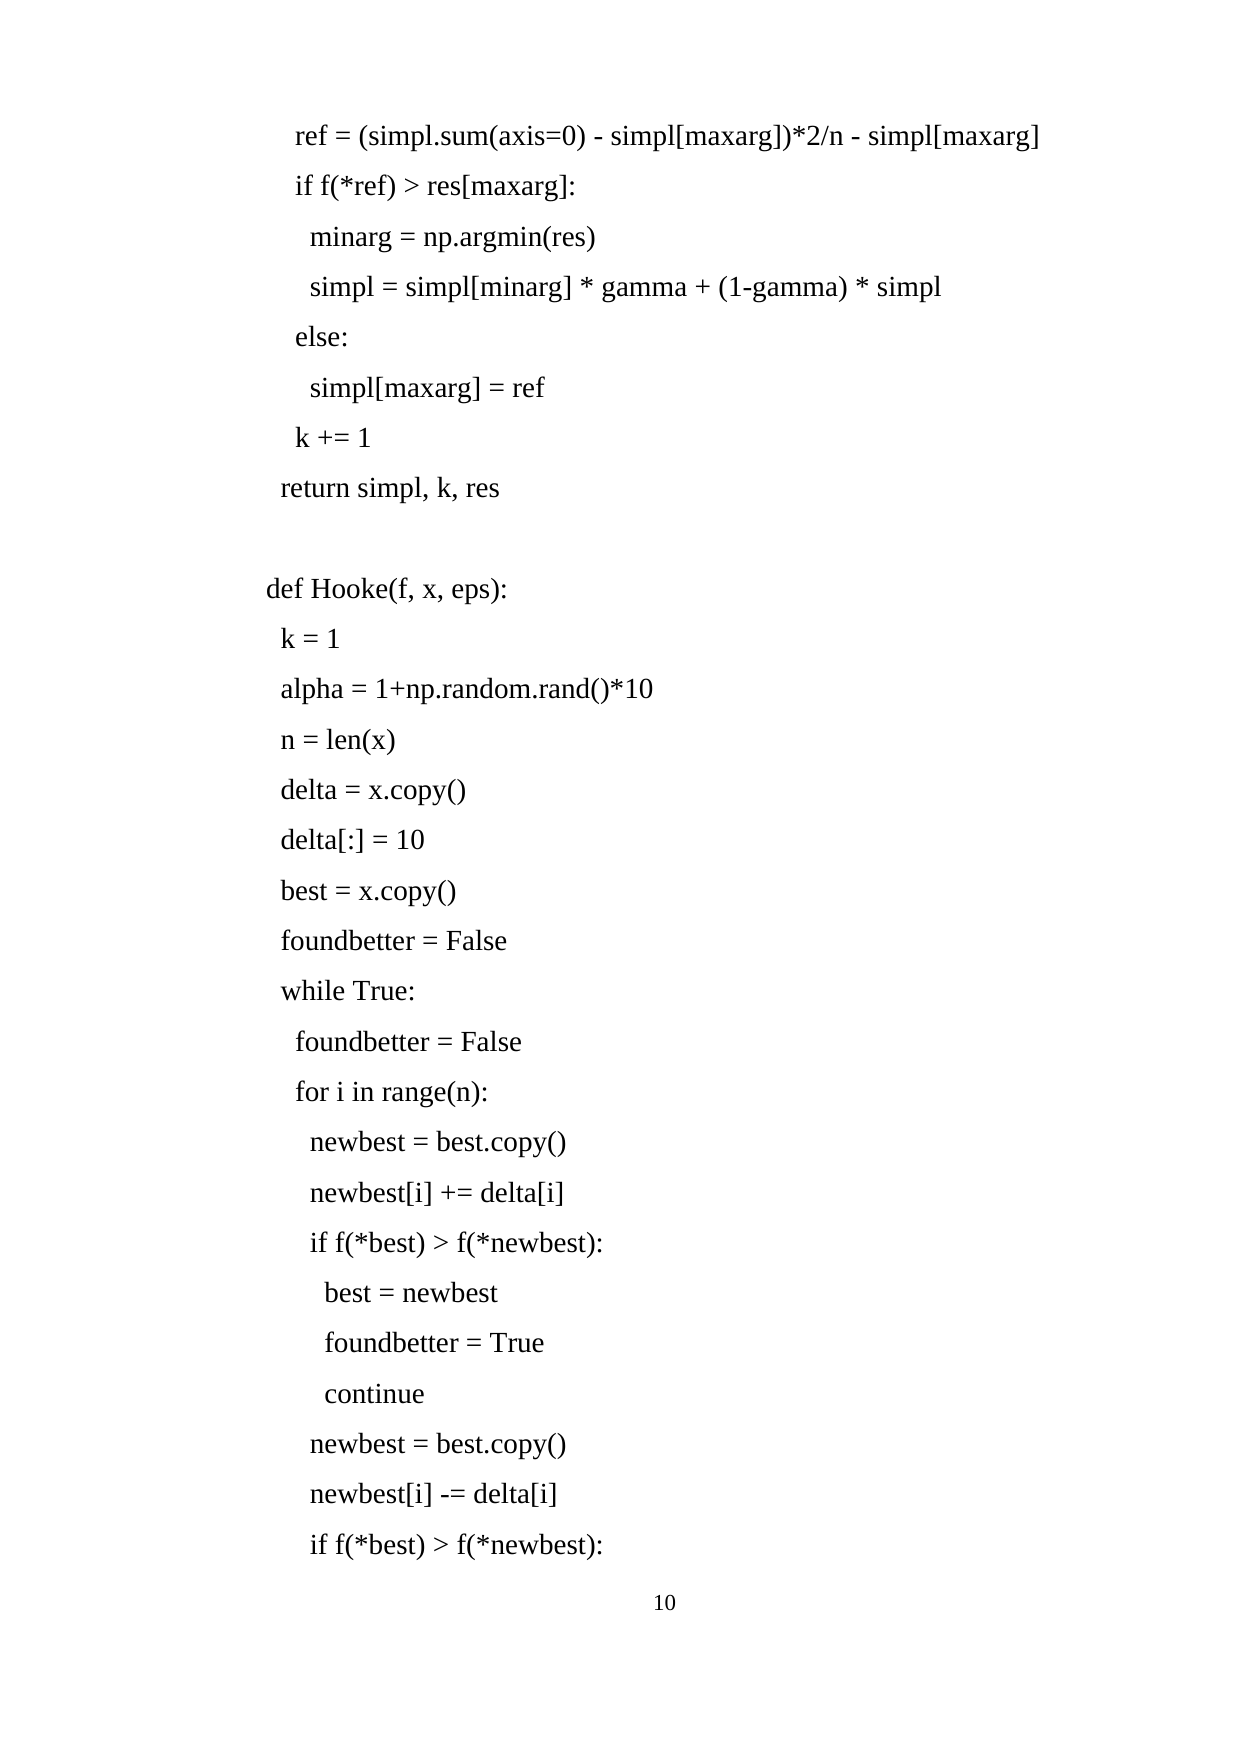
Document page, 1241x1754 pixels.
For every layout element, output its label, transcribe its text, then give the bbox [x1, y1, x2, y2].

text n = len(x) [177, 722, 1152, 755]
text k = 1 [177, 621, 1152, 655]
text simpl = simpl[minarg] * gamma + (1-gamma) * simpl [177, 269, 1152, 303]
text foundbetter = False [177, 923, 1152, 957]
text best = newbest [177, 1275, 1152, 1309]
text while True: [177, 973, 1152, 1007]
text k += 1 [177, 420, 1152, 453]
text foundbetter = False [177, 1024, 1152, 1057]
text if f(*best) > f(*newbest): [177, 1225, 1152, 1258]
text best = x.copy() [177, 873, 1152, 906]
text else: [177, 319, 1152, 353]
text def Hooke(f, x, eps): [177, 571, 1152, 604]
text newbest[i] -= delta[i] [177, 1477, 1152, 1510]
text ref = (simpl.sum(axis=0) - simpl[maxarg])*2/n - simpl[maxarg] [177, 118, 1152, 152]
text newbest[i] += delta[i] [177, 1175, 1152, 1208]
text delta = x.copy() [177, 772, 1152, 806]
text foundbetter = True [177, 1326, 1152, 1359]
text simpl[maxarg] = ref [177, 370, 1152, 403]
text continue [177, 1376, 1152, 1409]
text if f(*ref) > res[maxarg]: [177, 168, 1152, 202]
text minarg = np.argmin(res) [177, 219, 1152, 252]
text if f(*best) > f(*newbest): [177, 1527, 1152, 1560]
text return simpl, k, res [177, 470, 1152, 504]
text alpha = 1+np.random.rand()*10 [177, 672, 1152, 705]
text delta[:] = 10 [177, 822, 1152, 856]
text newbest = best.copy() [177, 1426, 1152, 1460]
text newbest = best.copy() [177, 1124, 1152, 1158]
text for i in range(n): [177, 1074, 1152, 1108]
